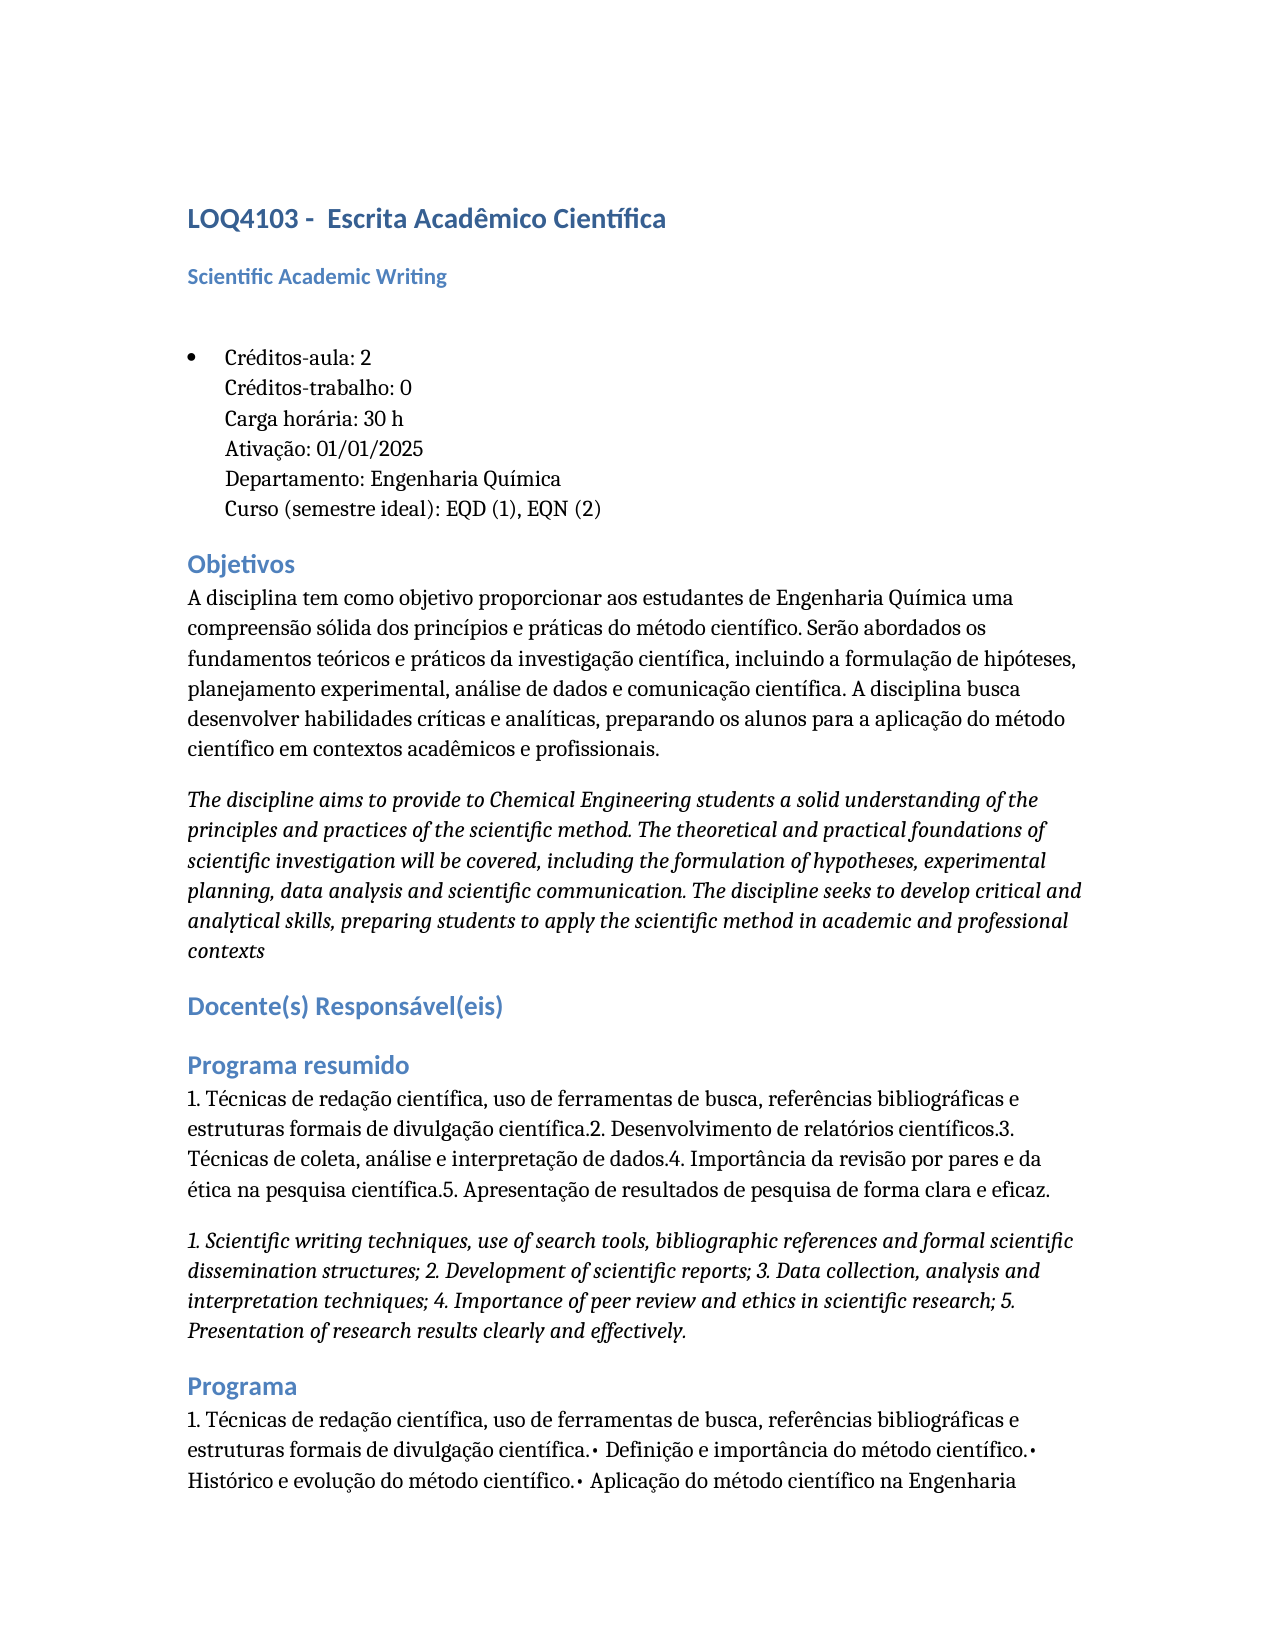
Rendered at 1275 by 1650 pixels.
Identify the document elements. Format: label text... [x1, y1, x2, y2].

text The discipline aims to provide to Chemical Engineering students a solid understanding of the principles and practices of the scientific method. The theoretical and practical foundations of scientific investigation will be covered, including the formulation of hypotheses, experimental planning, data analysis and scientific communication. The discipline seeks to develop critical and analytical skills, preparing students to apply the scientific method in academic and professional contexts [187, 787, 1087, 964]
subtitle LOQ4103 - Escrita Acadêmico Científica [187, 200, 1087, 236]
subtitle Programa resumido [187, 1048, 1087, 1081]
subtitle Scientific Academic Writing [187, 262, 1087, 290]
subtitle Objetivos [187, 547, 1087, 580]
text A disciplina tem como objetivo proporcionar aos estudantes de Engenharia Química uma compreensão sólida dos princípios e práticas do método científico. Serão abordados os fundamentos teóricos e práticos da investigação científica, incluindo a formulação de hipóteses, planejamento experimental, análise de dados e comunicação científica. A disciplina busca desenvolver habilidades críticas e analíticas, preparando os alunos para a aplicação do método científico em contextos acadêmicos e profissionais. [187, 585, 1087, 762]
text 1. Técnicas de redação científica, uso de ferramentas de busca, referências bibliográficas e estruturas formais de divulgação científica.2. Desenvolvimento de relatórios científicos.3. Técnicas de coleta, análise e interpretação de dados.4. Importância da revisão por pares e da ética na pesquisa científica.5. Apresentação de resultados de pesquisa de forma clara e eficaz. [187, 1086, 1087, 1203]
list Créditos-aula: 2 Créditos-trabalho: 0 Carga horária: 30 h Ativação: 01/01/2025 Departamento: Engenharia Química Curso (semestre ideal): EQD (1), EQN (2) [187, 345, 1087, 522]
subtitle Docente(s) Responsável(eis) [187, 989, 1087, 1022]
subtitle Programa [187, 1369, 1087, 1402]
